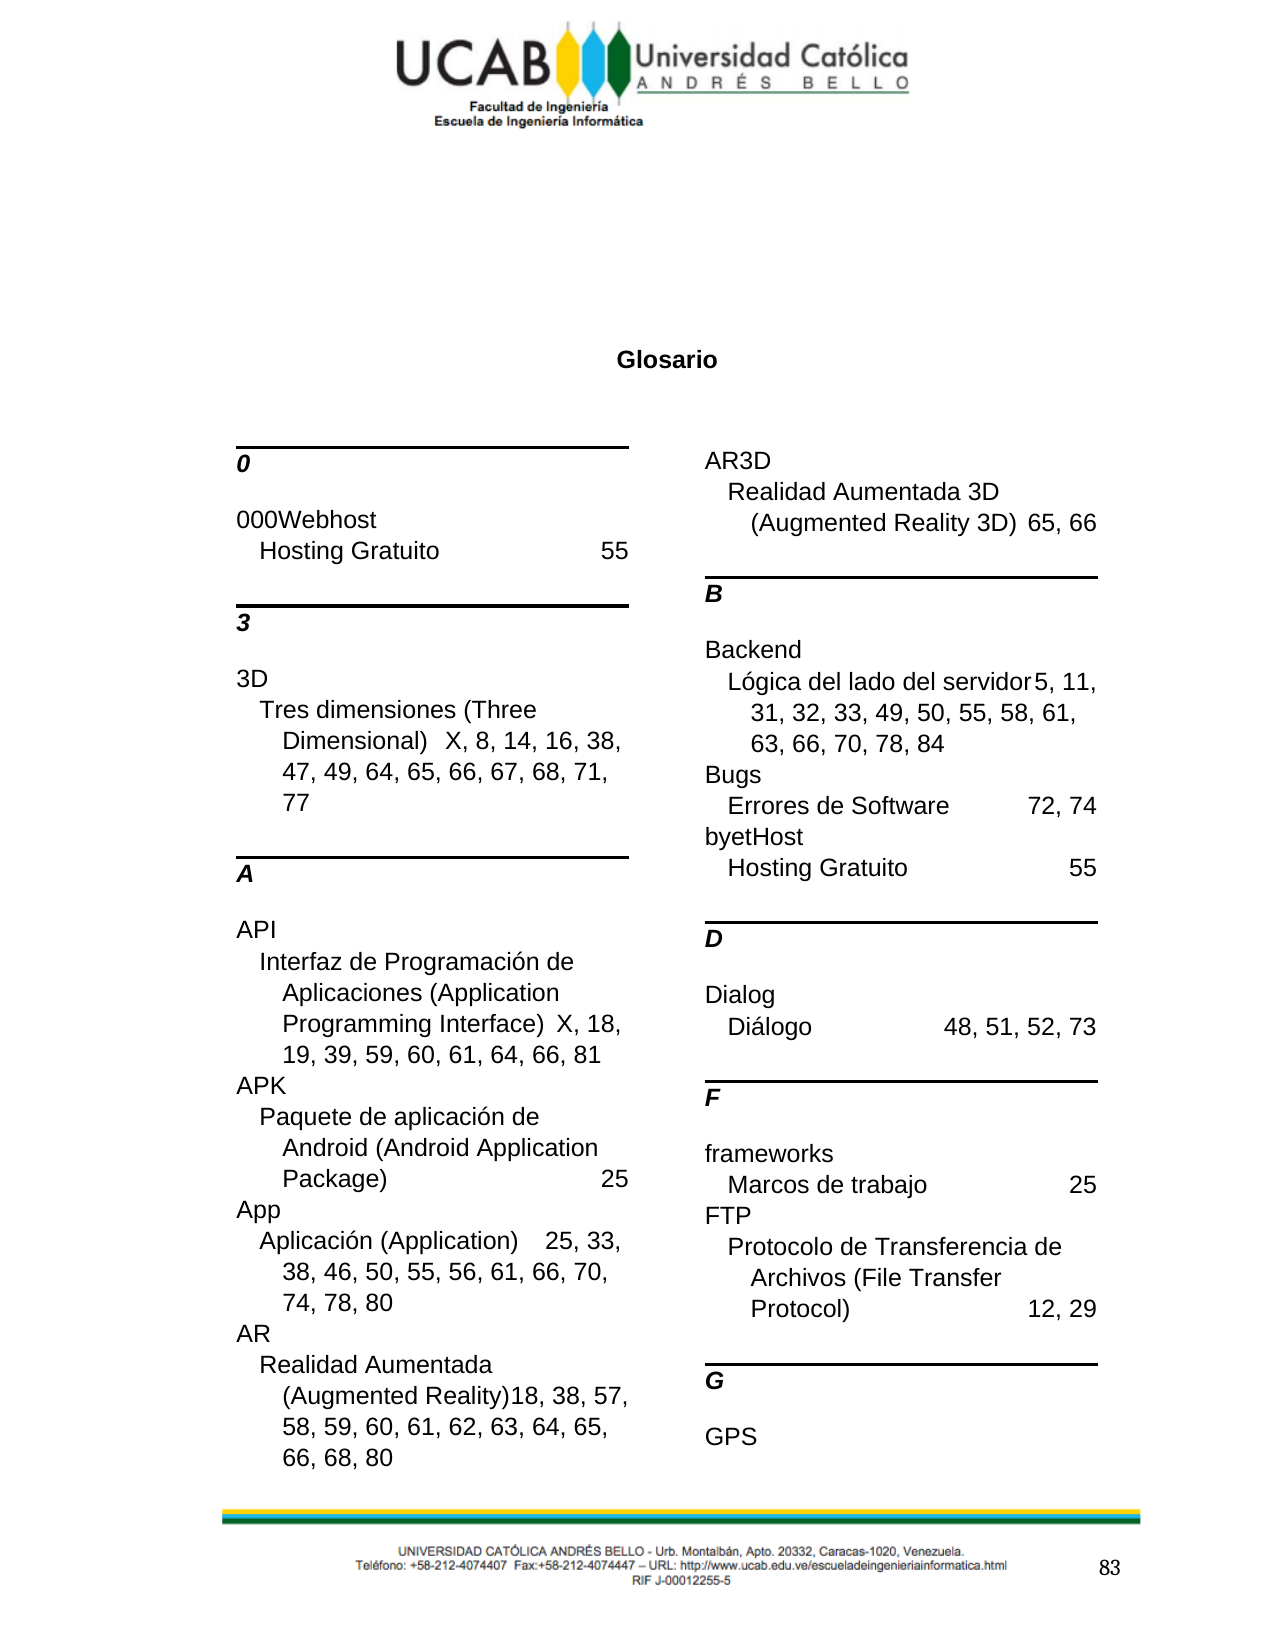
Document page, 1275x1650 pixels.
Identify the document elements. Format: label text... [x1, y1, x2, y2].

text Hosting Gratuito 55 [727, 853, 1098, 881]
subtitle D [704, 922, 1098, 953]
text Dialog [704, 980, 1098, 1009]
text byetHost [704, 822, 1098, 850]
subtitle 3 [236, 608, 629, 636]
text frameworks [704, 1139, 1098, 1168]
picture [220, 1506, 1141, 1593]
text Aplicación (Application) 25, 33, 38, 46, 50, 55, 56, 61, 66, 70, 74, 78, 80 [259, 1226, 629, 1317]
text Backend [704, 635, 1098, 664]
text Interfaz de Programación de Aplicaciones (Application Programming Interface) X, 18, 19, 39, 59, 60, 61, 64, 66, 81 [259, 946, 629, 1068]
text Paquete de aplicación de Android (Android Application Package) 25 [259, 1102, 629, 1192]
picture [355, 0, 974, 144]
text Tres dimensiones (Three Dimensional) X, 8, 14, 16, 38, 47, 49, 64, 65, 66, 67, 68, 71, 77 [259, 694, 629, 816]
text App [236, 1195, 629, 1223]
subtitle B [704, 577, 1098, 608]
text 3D [236, 663, 629, 692]
subtitle F [704, 1081, 1098, 1112]
text Hosting Gratuito 55 [259, 536, 629, 564]
text AR [236, 1319, 629, 1348]
text Bugs [704, 759, 1098, 788]
subtitle Glosario [236, 345, 1098, 374]
text API [236, 915, 629, 944]
text FTP [704, 1201, 1098, 1230]
text Marcos de trabajo 25 [727, 1170, 1098, 1199]
text Realidad Aumentada 3D (Augmented Reality 3D) 65, 66 [727, 477, 1098, 536]
subtitle G [704, 1364, 1098, 1395]
text Realidad Aumentada (Augmented Reality) 18, 38, 57, 58, 59, 60, 61, 62, 63, 64, 65, 66, 68, 80 [259, 1350, 629, 1472]
text Lógica del lado del servidor 5, 11, 31, 32, 33, 49, 50, 55, 58, 61, 63, 66, 70, 78, 84 [727, 666, 1098, 757]
subtitle 0 [236, 449, 629, 477]
text Diálogo 48, 51, 52, 73 [727, 1011, 1098, 1040]
text GPS [704, 1422, 1098, 1451]
subtitle A [236, 859, 629, 888]
text Protocolo de Transferencia de Archivos (File Transfer Protocol) 12, 29 [727, 1232, 1098, 1323]
text 000Webhost [236, 505, 629, 533]
text AR3D [704, 446, 1098, 474]
text Errores de Software 72, 74 [727, 791, 1098, 819]
text APK [236, 1071, 629, 1099]
